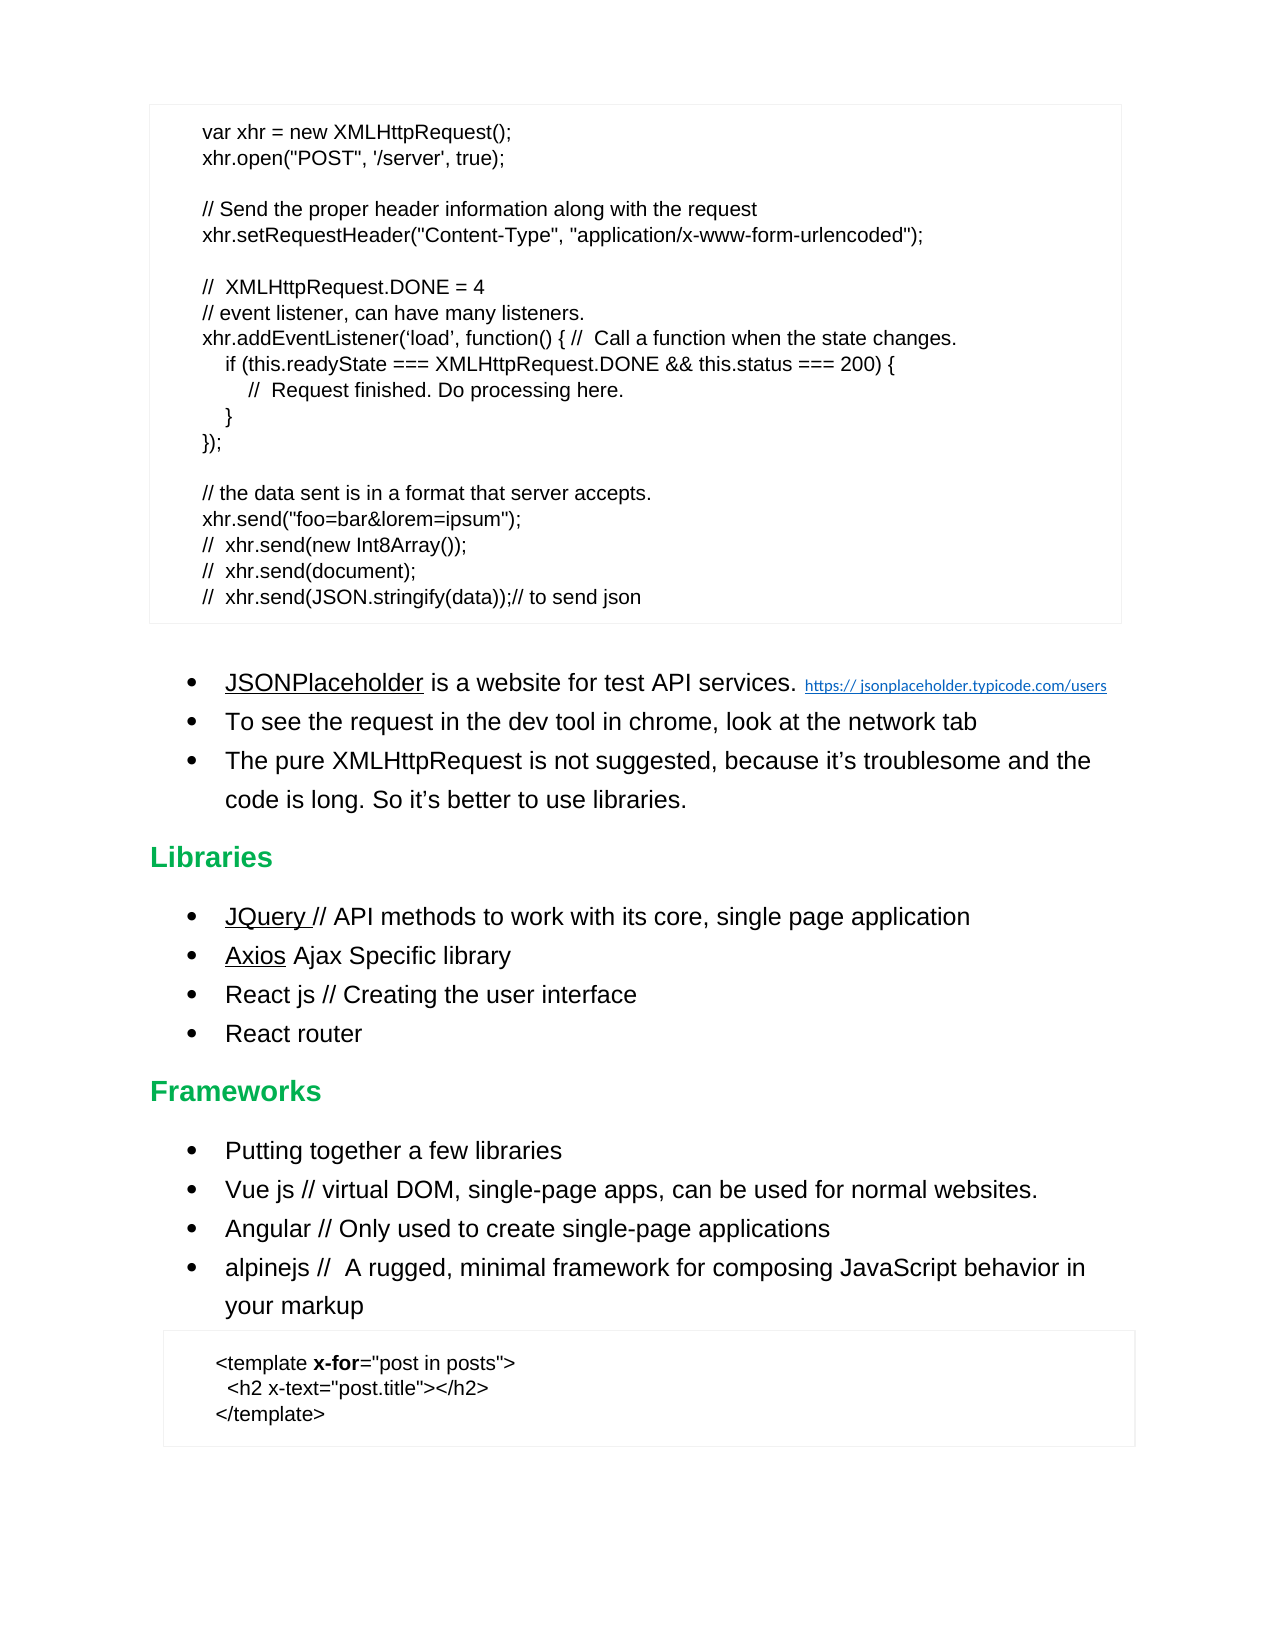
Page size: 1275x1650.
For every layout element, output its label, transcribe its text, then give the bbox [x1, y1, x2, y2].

text Libraries [150, 840, 1125, 874]
list Putting together a few libraries [187, 1136, 1125, 1165]
list JQuery // API methods to work with its core, single page application [187, 902, 1125, 931]
list The pure XMLHttpRequest is not suggested, because it’s troublesome and the code is long. So it’s better to use libraries. [187, 746, 1125, 813]
list JSONPlaceholder is a website for test API services. https:// jsonplaceholder.typicode.com/users [187, 668, 1125, 697]
list React router [187, 1018, 1125, 1047]
list Axios Ajax Specific library [187, 941, 1125, 970]
list React js // Creating the user interface [187, 980, 1125, 1008]
list To see the request in the dev tool in chrome, look at the network tab [187, 707, 1125, 736]
list alpinejs // A rugged, minimal framework for composing JavaScript behavior in your markup [187, 1252, 1125, 1320]
text Frameworks [150, 1074, 1125, 1108]
list Angular // Only used to create single-page applications [187, 1214, 1125, 1242]
list Vue js // virtual DOM, single-page apps, can be used for normal websites. [187, 1175, 1125, 1204]
